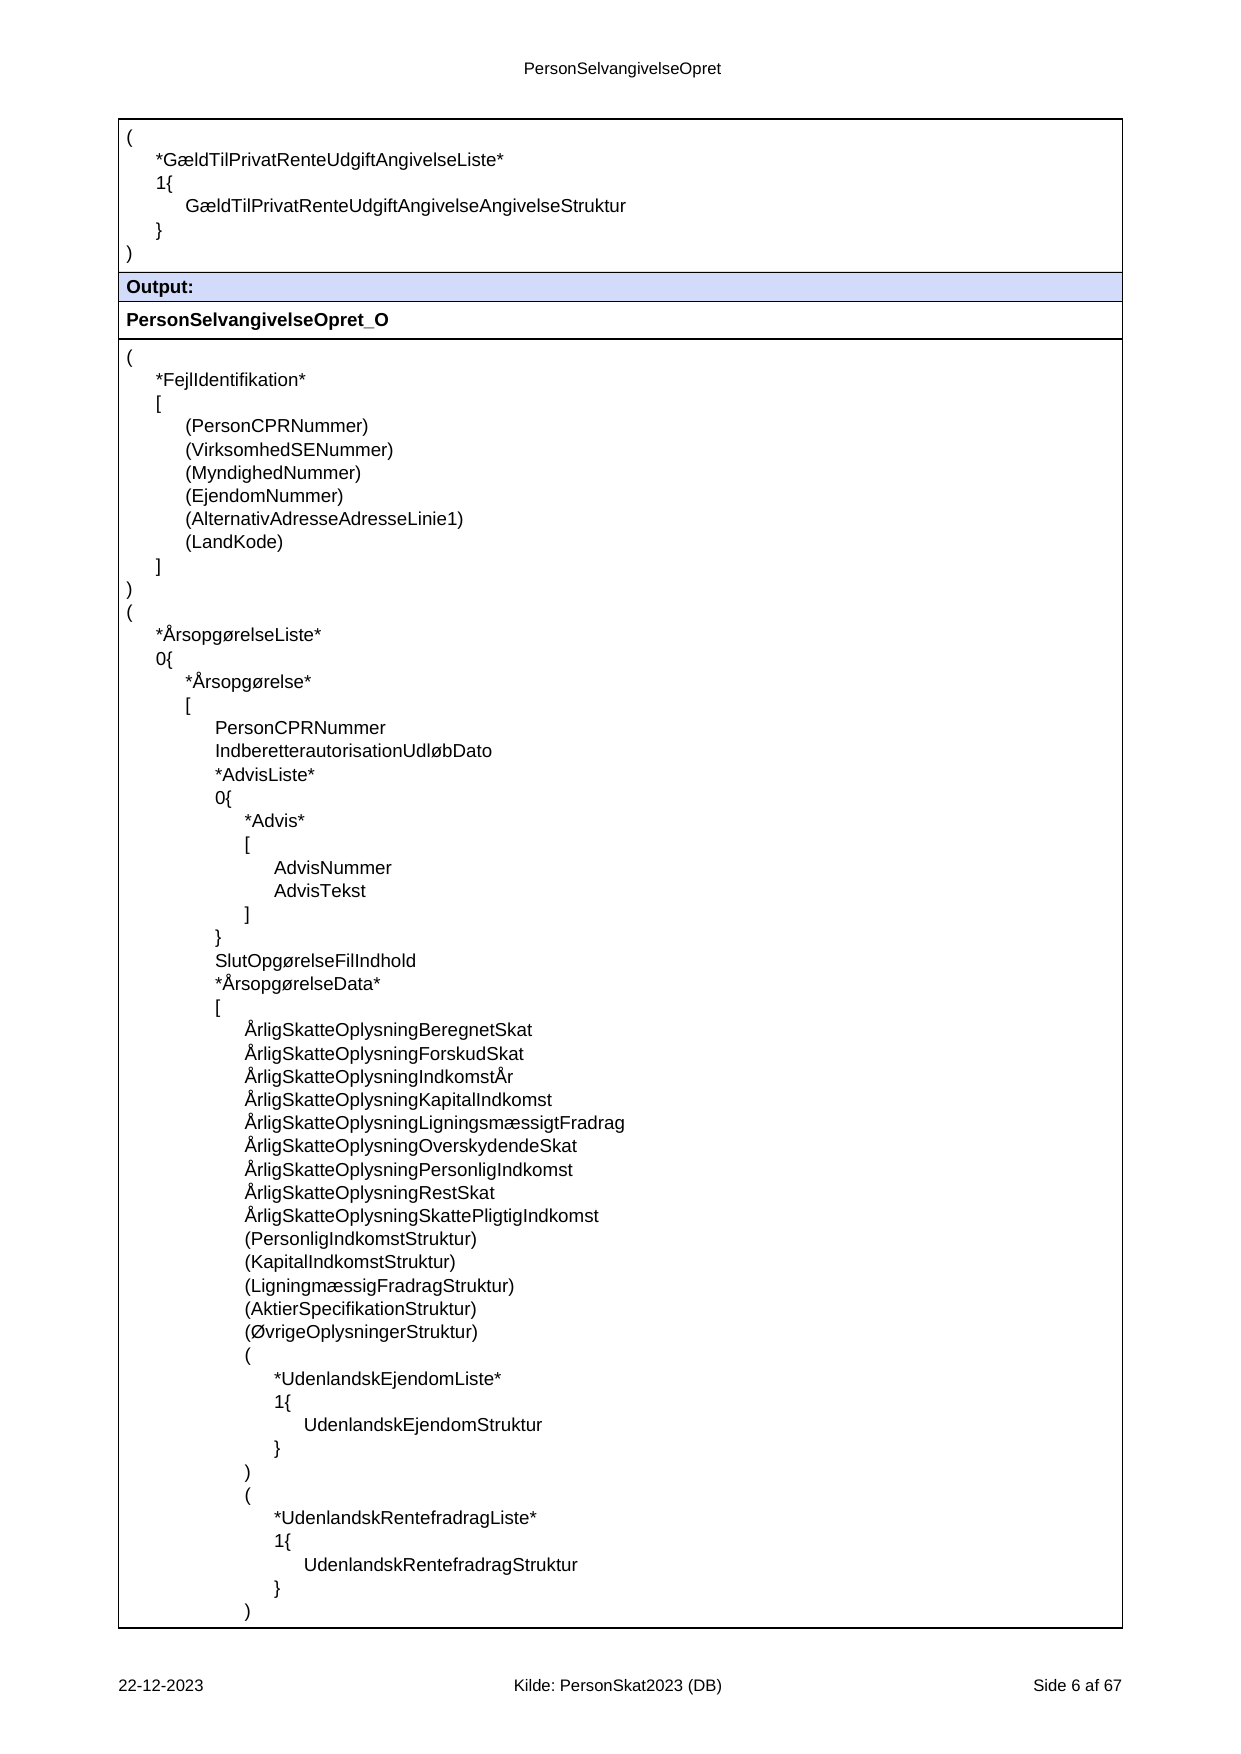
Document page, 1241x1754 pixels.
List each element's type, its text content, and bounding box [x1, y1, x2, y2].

table_cell Output: [119, 273, 1122, 301]
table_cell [119, 340, 1122, 1627]
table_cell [119, 120, 1122, 271]
table_cell PersonSelvangivelseOpret_O [119, 302, 1122, 338]
